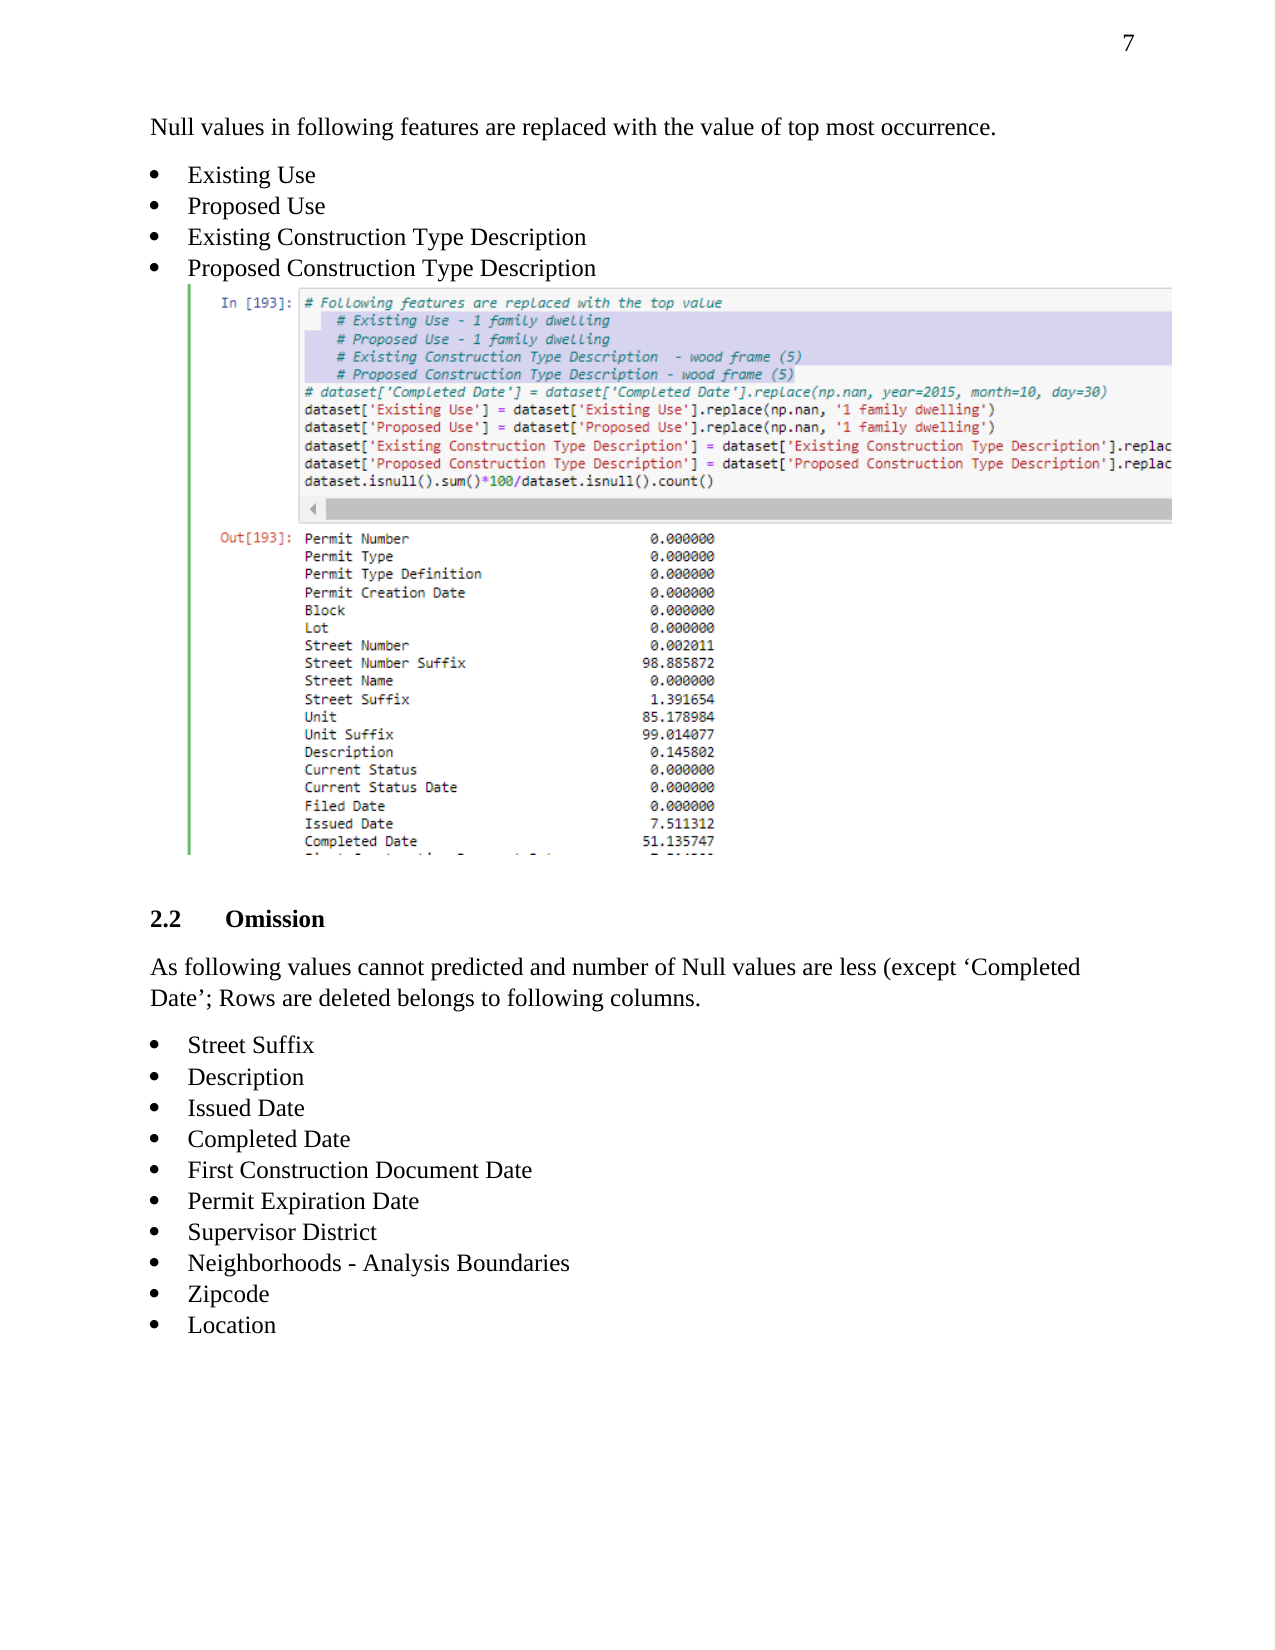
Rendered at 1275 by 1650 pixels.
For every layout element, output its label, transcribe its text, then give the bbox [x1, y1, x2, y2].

list Street Suffix [150, 1031, 1134, 1059]
text Null values in following features are replaced with the value of top most occurrence. [150, 112, 1134, 141]
list Completed Date [150, 1124, 1134, 1152]
list Permit Expiration Date [150, 1186, 1134, 1214]
list Existing Use [150, 160, 1134, 189]
picture [187, 284, 1172, 855]
list Description [150, 1062, 1134, 1090]
text As following values cannot predicted and number of Null values are less (except ‘Completed Date’; Rows are deleted belongs to following columns. [150, 952, 1134, 1012]
list Issued Date [150, 1093, 1134, 1121]
list Supervisor District [150, 1217, 1134, 1246]
list Proposed Use [150, 191, 1134, 220]
list Neighborhoods - Analysis Boundaries [150, 1248, 1134, 1277]
list First Construction Document Date [150, 1155, 1134, 1183]
list Zipcode [150, 1279, 1134, 1308]
list Location [150, 1310, 1134, 1339]
text 2.2 Omission [150, 904, 1134, 933]
list Existing Construction Type Description [150, 222, 1134, 251]
list Proposed Construction Type Description [150, 253, 1134, 282]
